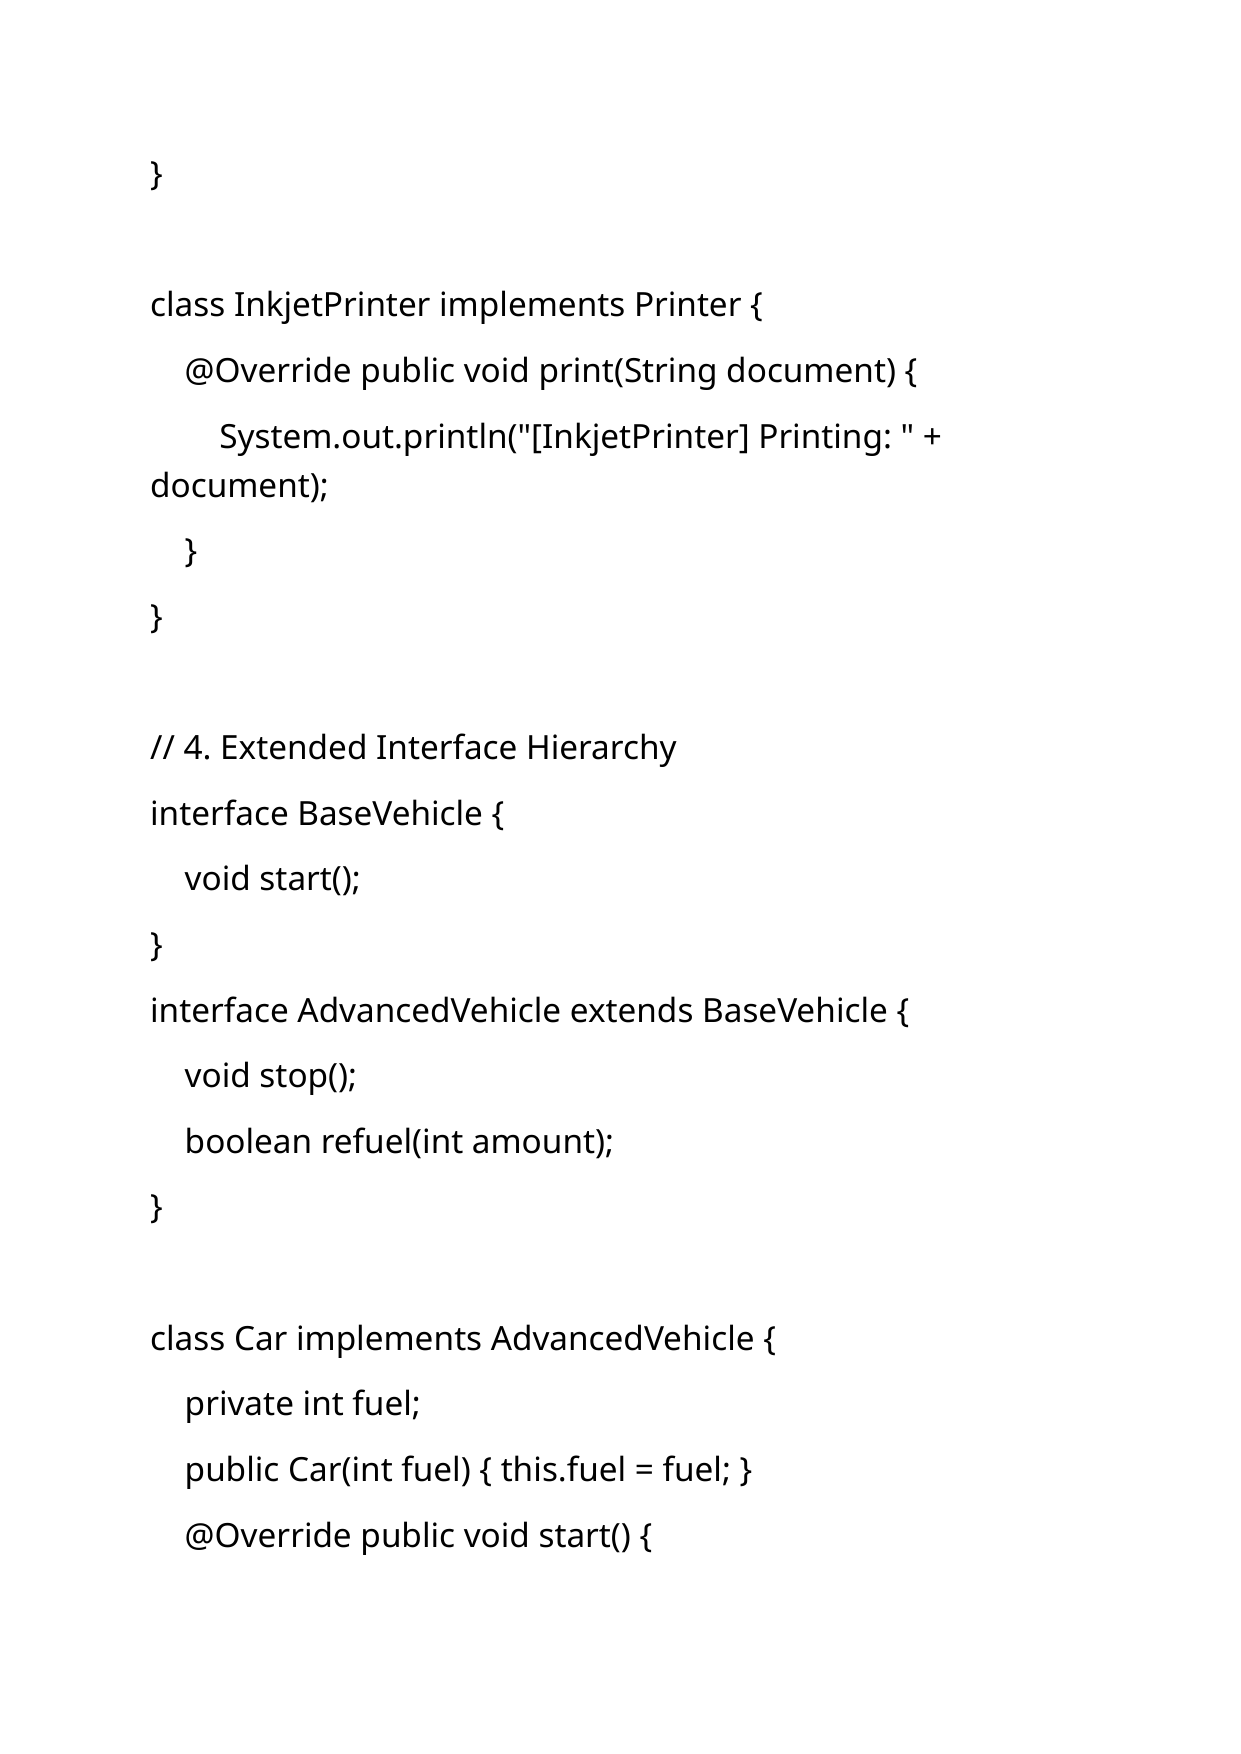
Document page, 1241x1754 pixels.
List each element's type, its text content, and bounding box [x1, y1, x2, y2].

text @Override public void start() { [150, 1511, 1090, 1557]
text void stop(); [150, 1052, 1090, 1097]
text // 4. Extended Interface Hierarchy [150, 724, 1090, 769]
text } [150, 1183, 1090, 1229]
text interface BaseVehicle { [150, 789, 1090, 835]
text } [150, 593, 1090, 638]
text private int fuel; [150, 1380, 1090, 1426]
text void start(); [150, 855, 1090, 901]
text class InkjetPrinter implements Printer { [150, 281, 1090, 327]
text } [150, 150, 1090, 195]
text System.out.println("[InkjetPrinter] Printing: " + document); [150, 412, 1090, 507]
text } [150, 921, 1090, 966]
text class Car implements AdvancedVehicle { [150, 1314, 1090, 1360]
text interface AdvancedVehicle extends BaseVehicle { [150, 986, 1090, 1032]
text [150, 347, 1090, 392]
text } [150, 527, 1090, 572]
text public Car(int fuel) { this.fuel = fuel; } [150, 1446, 1090, 1491]
text boolean refuel(int amount); [150, 1118, 1090, 1163]
